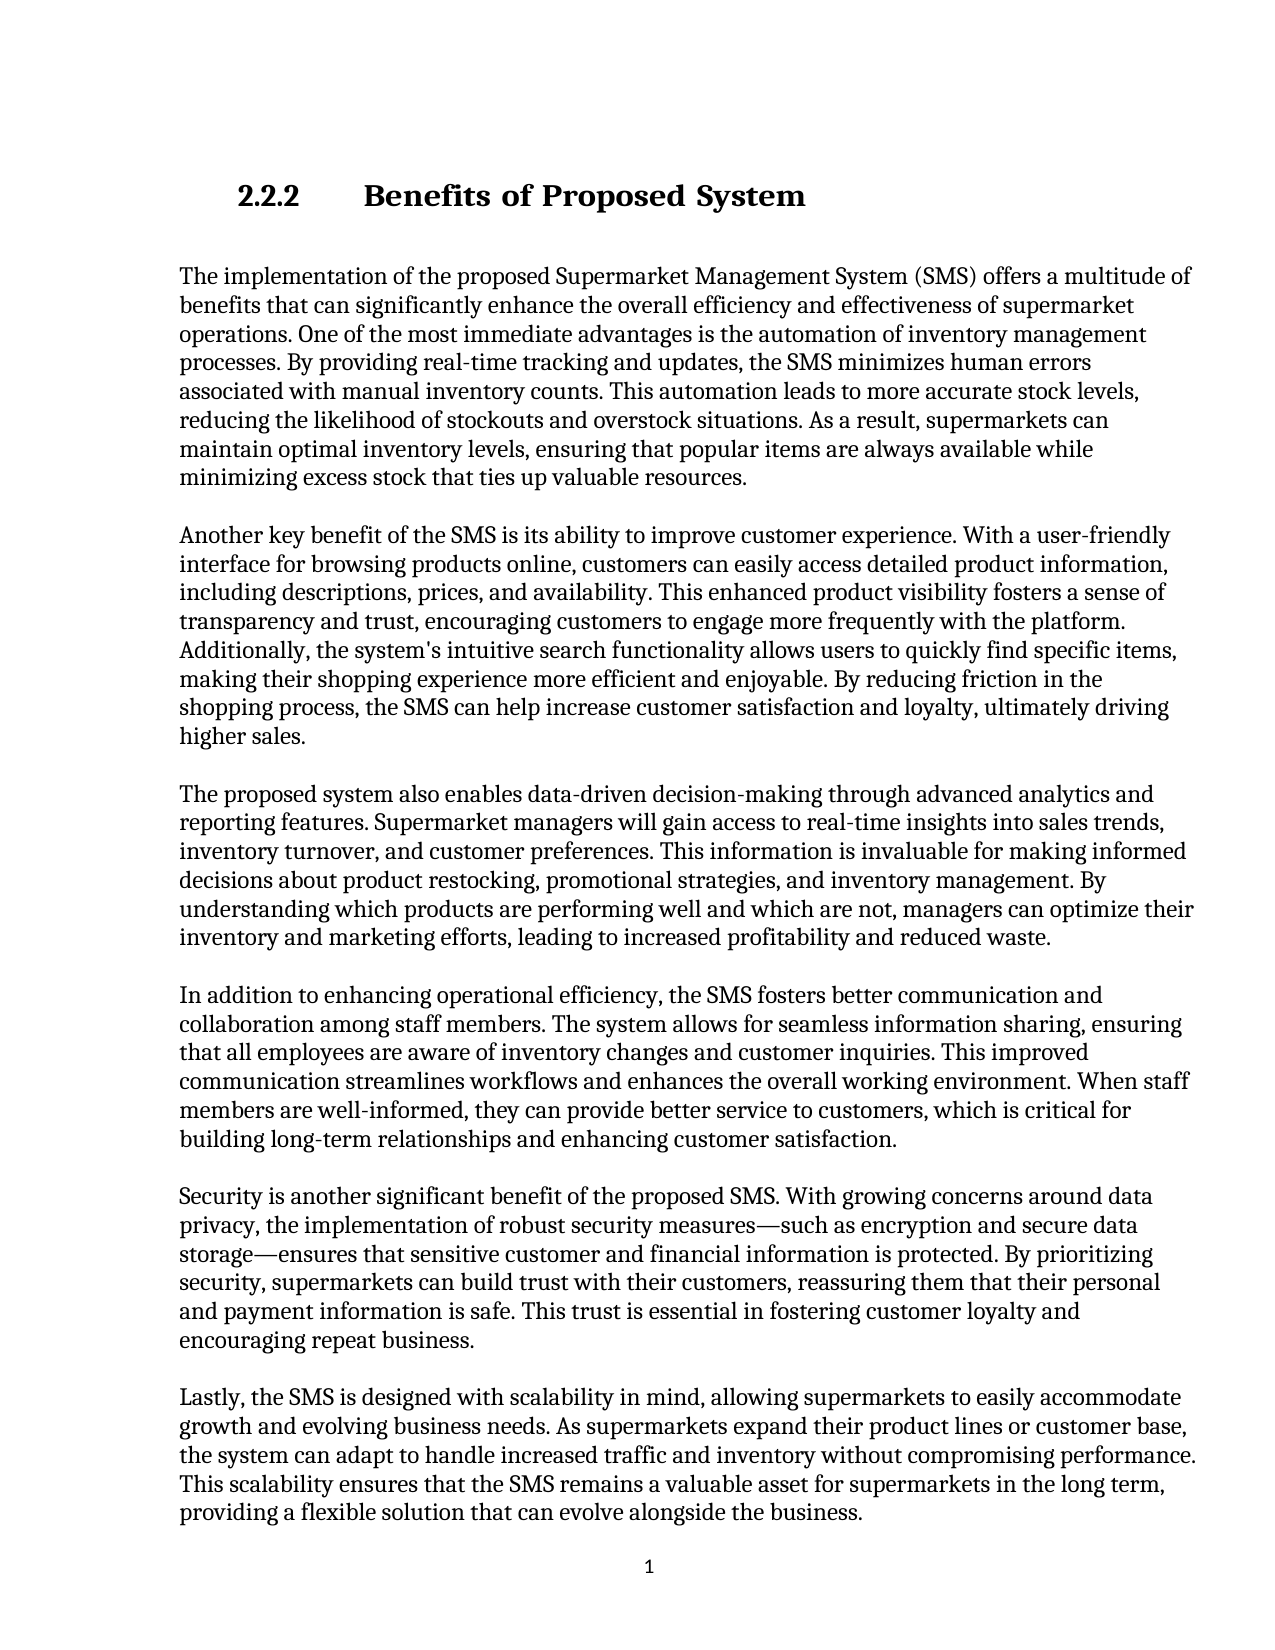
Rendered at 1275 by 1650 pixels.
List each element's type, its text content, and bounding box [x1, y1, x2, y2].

text Security is another significant benefit of the proposed SMS. With growing concerns around data privacy, the implementation of robust security measures—such as encryption and secure data storage—ensures that sensitive customer and financial information is protected. By prioritizing security, supermarkets can build trust with their customers, reassuring them that their personal and payment information is safe. This trust is essential in fostering customer loyalty and encouraging repeat business. [179, 1182, 1202, 1354]
text In addition to enhancing operational efficiency, the SMS fosters better communication and collaboration among staff members. The system allows for seamless information sharing, ensuring that all employees are aware of inventory changes and customer inquiries. This improved communication streamlines workflows and enhances the overall working environment. When staff members are well-informed, they can provide better service to customers, which is critical for building long-term relationships and enhancing customer satisfaction. [179, 981, 1202, 1153]
text The implementation of the proposed Supermarket Management System (SMS) offers a multitude of benefits that can significantly enhance the overall efficiency and effectiveness of supermarket operations. One of the most immediate advantages is the automation of inventory management processes. By providing real-time tracking and updates, the SMS minimizes human errors associated with manual inventory counts. This automation leads to more accurate stock levels, reducing the likelihood of stockouts and overstock situations. As a result, supermarkets can maintain optimal inventory levels, ensuring that popular items are always available while minimizing excess stock that ties up valuable resources. [179, 262, 1202, 492]
text Another key benefit of the SMS is its ability to improve customer experience. With a user-friendly interface for browsing products online, customers can easily access detailed product information, including descriptions, prices, and availability. This enhanced product visibility fosters a sense of transparency and trust, encouraging customers to engage more frequently with the platform. Additionally, the system's intuitive search functionality allows users to quickly find specific items, making their shopping experience more efficient and enjoyable. By reducing friction in the shopping process, the SMS can help increase customer satisfaction and loyalty, ultimately driving higher sales. [179, 521, 1202, 751]
text The proposed system also enables data-driven decision-making through advanced analytics and reporting features. Supermarket managers will gain access to real-time insights into sales trends, inventory turnover, and customer preferences. This information is invaluable for making informed decisions about product restocking, promotional strategies, and inventory management. By understanding which products are performing well and which are not, managers can optimize their inventory and marketing efforts, leading to increased profitability and reduced waste. [179, 779, 1202, 952]
text Lastly, the SMS is designed with scalability in mind, allowing supermarkets to easily accommodate growth and evolving business needs. As supermarkets expand their product lines or customer base, the system can adapt to handle increased traffic and inventory without compromising performance. This scalability ensures that the SMS remains a valuable asset for supermarkets in the long term, providing a flexible solution that can evolve alongside the business. [179, 1383, 1202, 1527]
subtitle Benefits of Proposed System [238, 178, 1202, 214]
